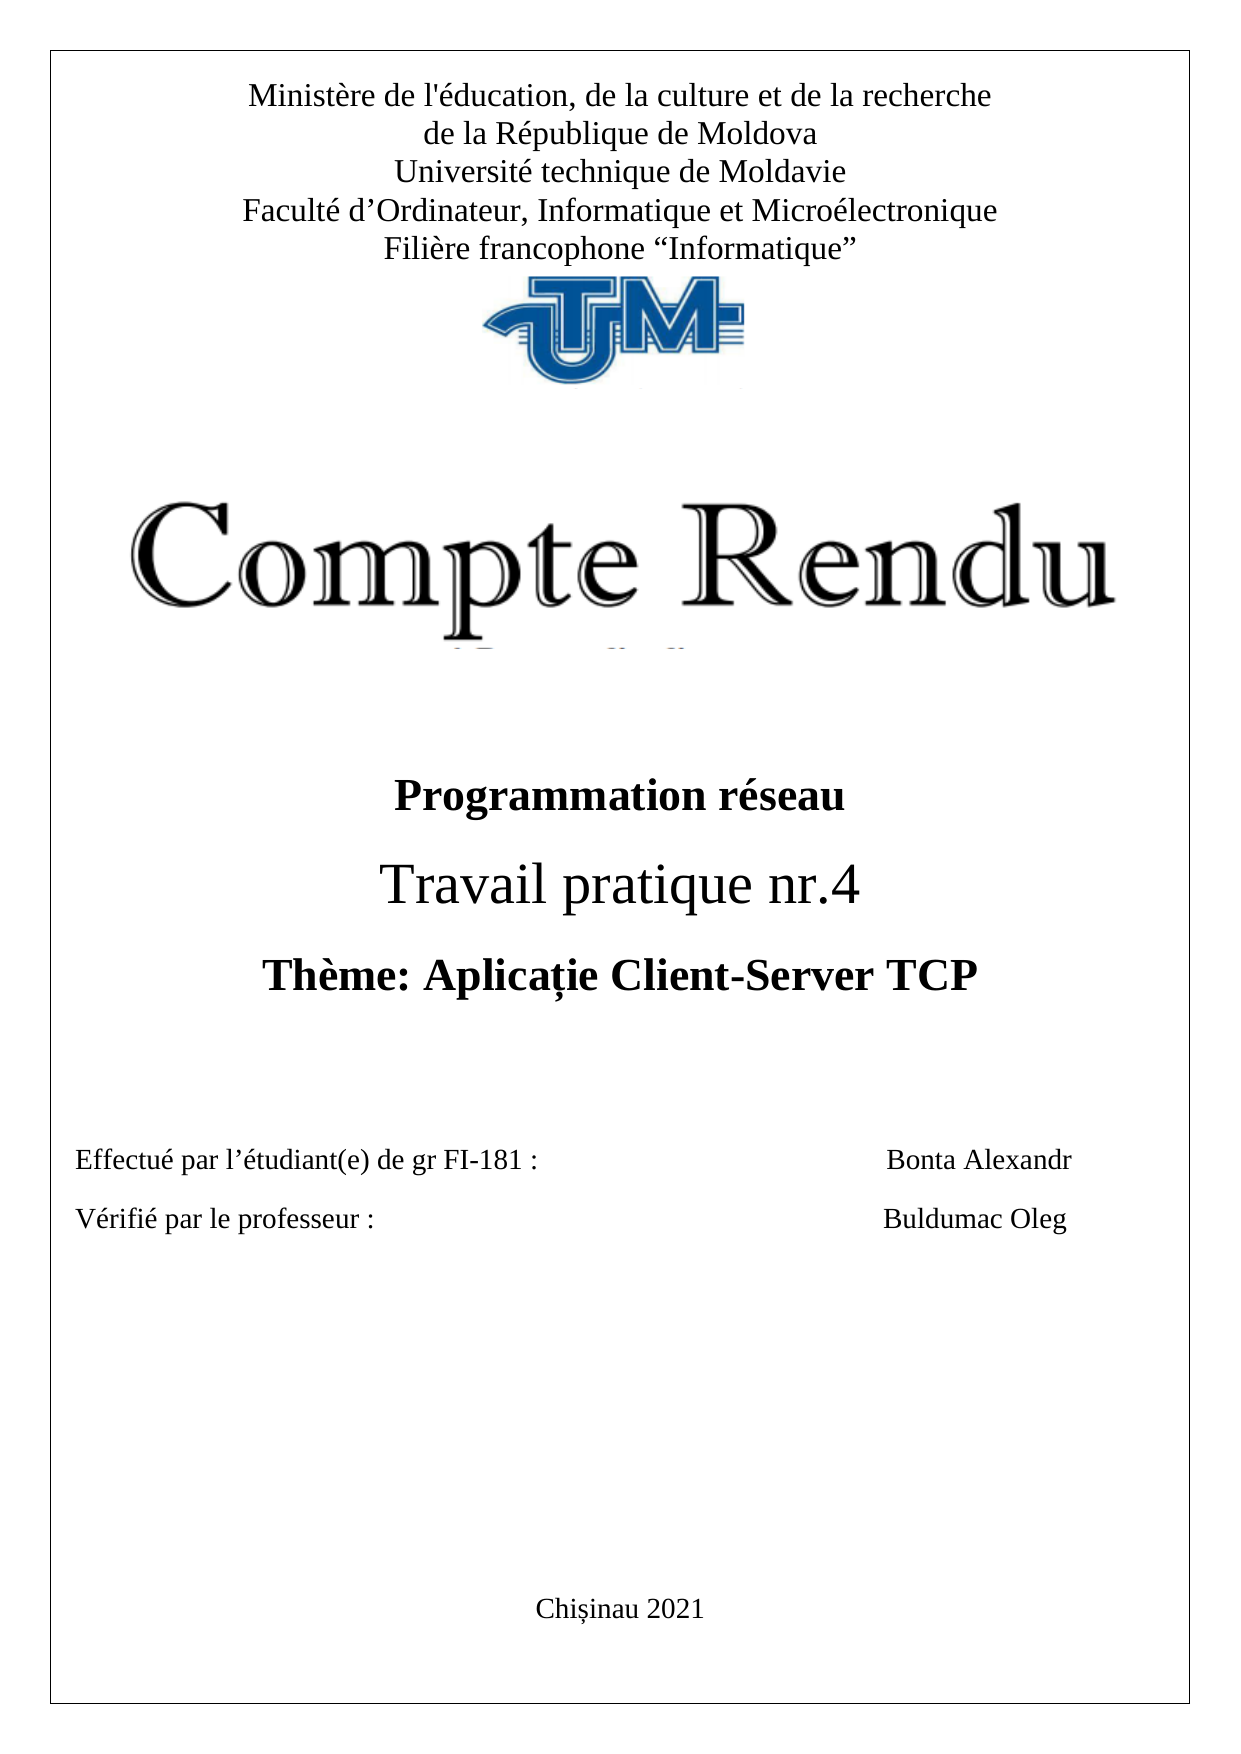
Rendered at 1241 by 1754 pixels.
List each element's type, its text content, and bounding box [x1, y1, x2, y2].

picture [481, 266, 759, 389]
text Chișinau 2021 [75, 1591, 1165, 1625]
picture [106, 492, 1134, 649]
text Filière francophone “Informatique” [75, 228, 1165, 267]
text Ministère de l'éducation, de la culture et de la recherche [75, 75, 1165, 113]
text Faculté d’Ordinateur, Informatique et Microélectronique [75, 190, 1165, 228]
text Thème: Aplicație Client-Server TCP [75, 947, 1165, 1036]
text Université technique de Moldavie [75, 152, 1165, 190]
text Effectué par l’étudiant(e) de gr FI-181 : Bonta Alexandr [75, 1142, 1165, 1176]
text Programmation réseau [75, 768, 1165, 821]
text de la République de Moldova [75, 113, 1165, 152]
text Vérifié par le professeur : Buldumac Oleg [75, 1201, 1165, 1235]
text Travail pratique nr.4 [75, 849, 1165, 916]
